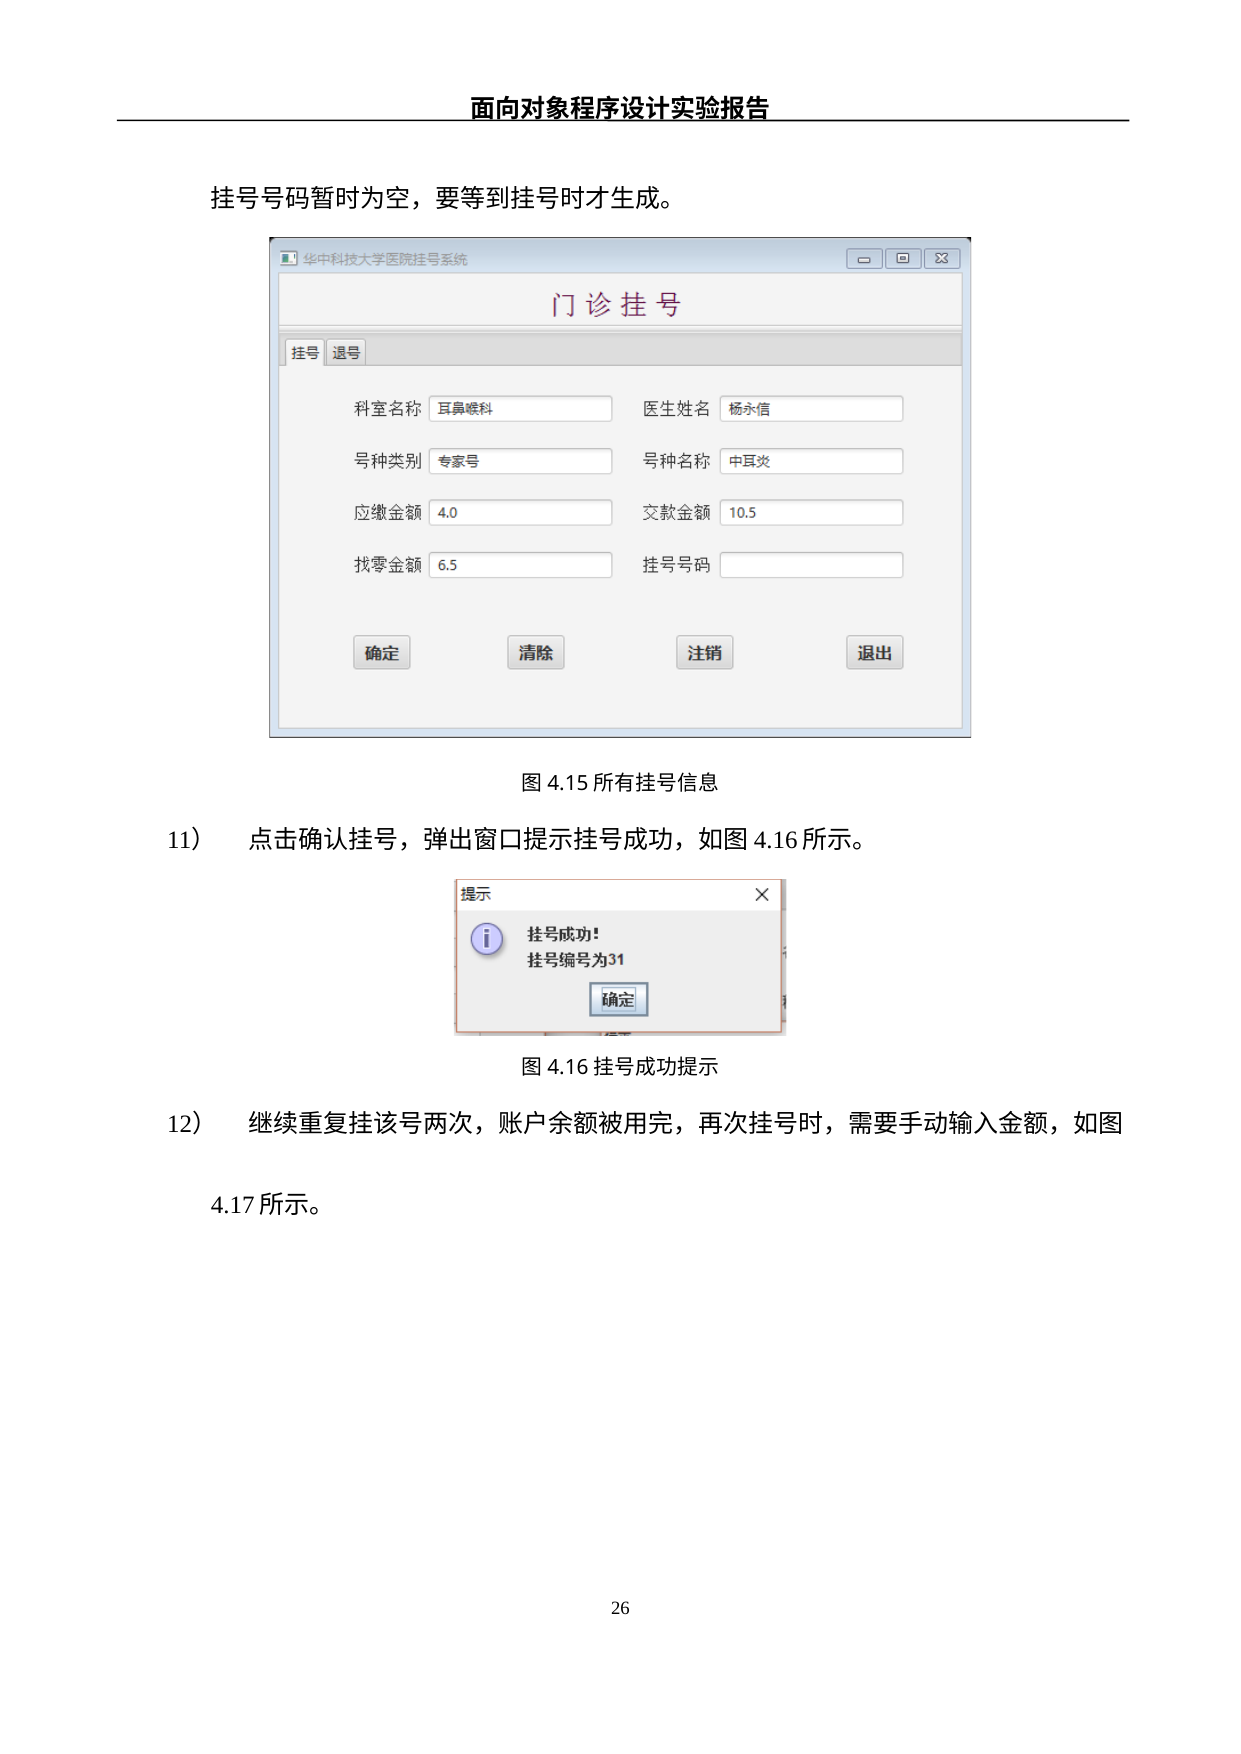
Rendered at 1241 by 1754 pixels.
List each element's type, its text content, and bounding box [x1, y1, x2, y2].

list 点击确认挂号，弹出窗口提示挂号成功，如图 4.16所示。 [167, 805, 1123, 870]
text 图 4.16 挂号成功提示 [117, 1049, 1123, 1081]
list 继续重复挂该号两次，账户余额被用完，再次挂号时，需要手动输入金额，如图 4.17所示。 [167, 1089, 1123, 1235]
text 图 4.15 所有挂号信息 [117, 765, 1123, 798]
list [167, 164, 1123, 229]
picture [453, 879, 787, 1036]
